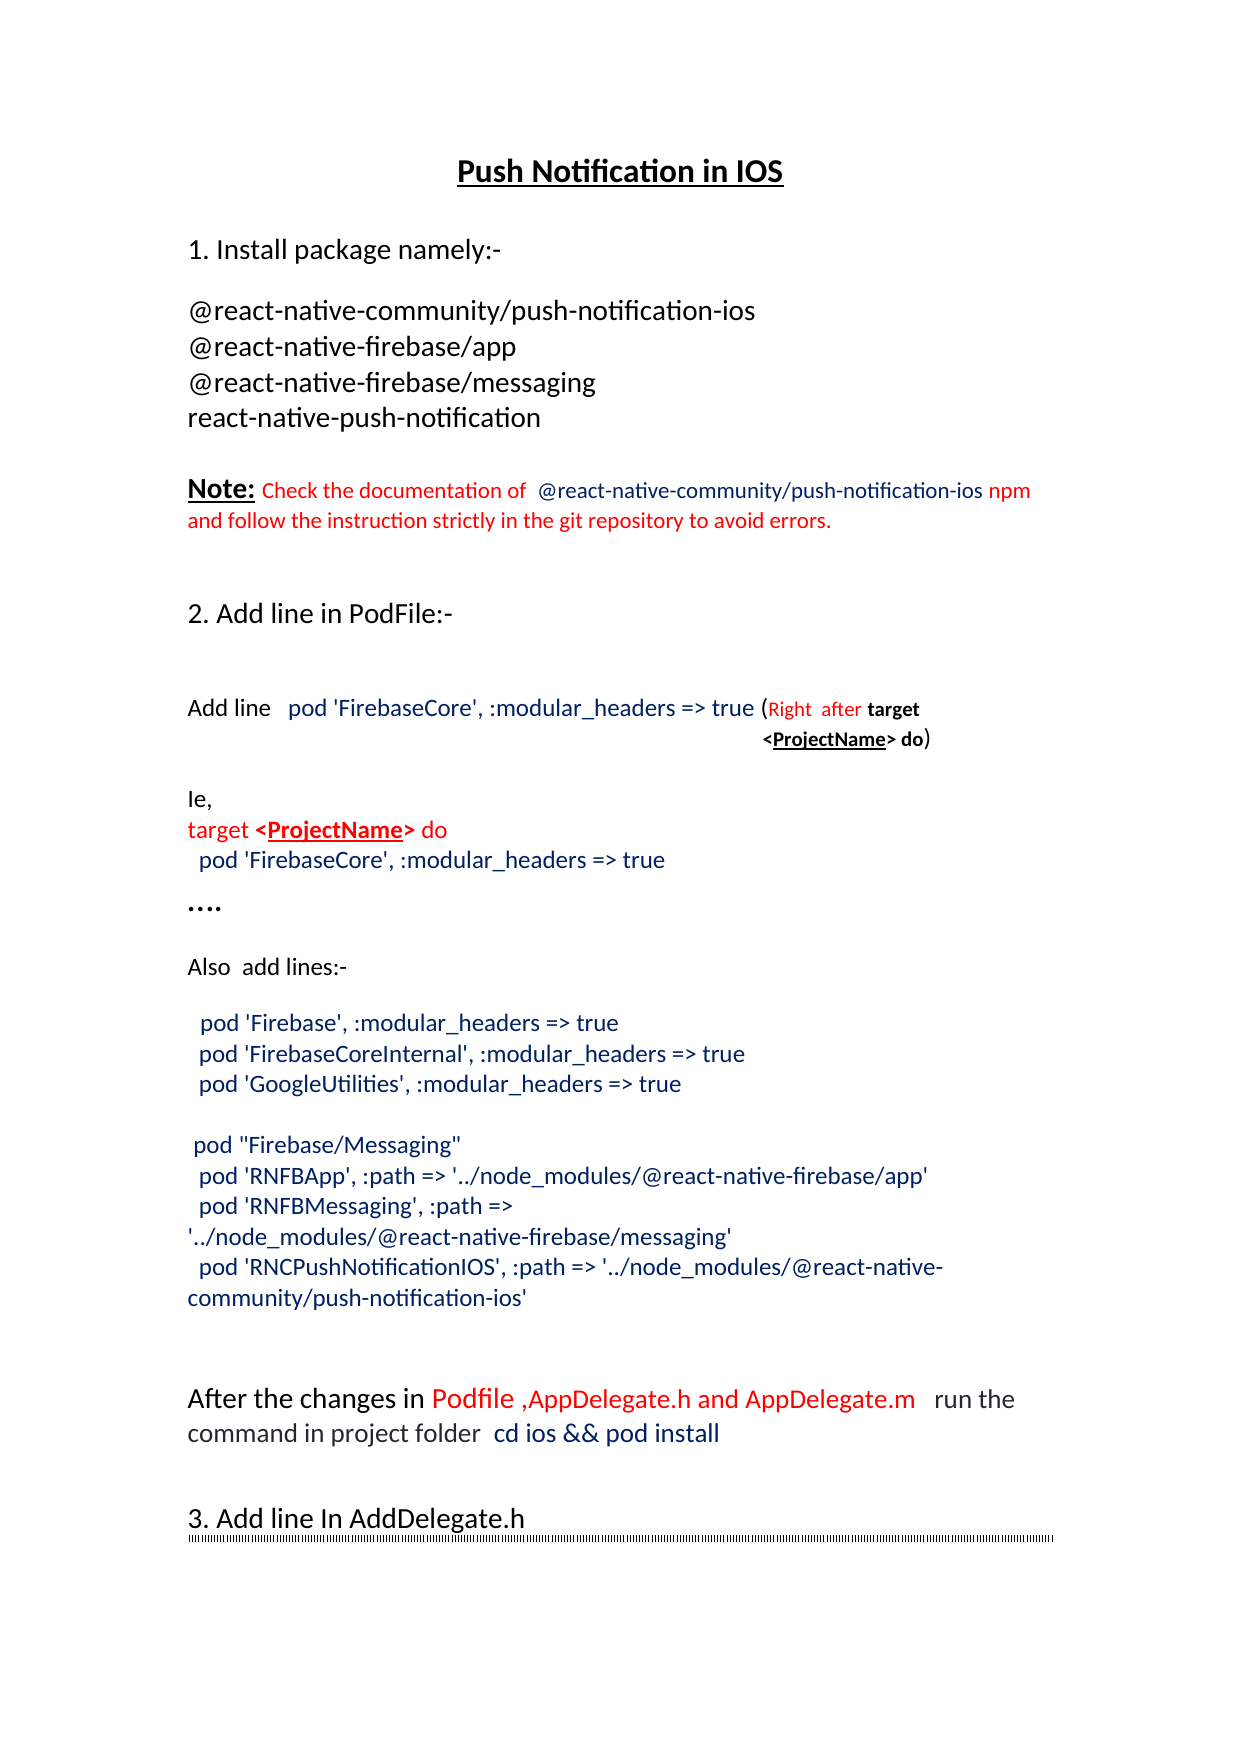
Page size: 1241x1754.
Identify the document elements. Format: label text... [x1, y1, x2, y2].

list Also add lines:- [187, 951, 1053, 982]
list Add line pod 'FirebaseCore', :modular_headers => true (Right after target <ProjectName> do) [187, 692, 1053, 753]
list Install package namely:- [187, 231, 1053, 267]
list pod 'Firebase', :modular_headers => true [187, 1007, 1053, 1038]
list Add line In AddDelegate.h [187, 1500, 1053, 1542]
list @react-native-firebase/messaging [187, 364, 1053, 399]
list pod 'GoogleUtilities', :modular_headers => true [187, 1068, 1053, 1099]
list pod 'RNCPushNotificationIOS', :path => '../node_modules/@react-native-community/push-notification-ios' [187, 1252, 1053, 1313]
list Add line in PodFile:- [187, 595, 1053, 631]
text Push Notification in IOS [187, 150, 1053, 191]
list pod 'FirebaseCore', :modular_headers => true [187, 844, 1053, 875]
list Ie, [187, 783, 1053, 814]
list @react-native-community/push-notification-ios [187, 292, 1053, 328]
list …. [187, 875, 1053, 921]
list Note: Check the documentation of @react-native-community/push-notification-ios npm and follow the instruction strictly in the git repository to avoid errors. [187, 471, 1053, 534]
list pod 'FirebaseCoreInternal', :modular_headers => true [187, 1038, 1053, 1068]
list react-native-push-notification [187, 399, 1053, 435]
subtitle After the changes in Podfile ,AppDelegate.h and AppDelegate.m run the command in project folder cd ios && pod install [187, 1381, 1053, 1449]
list target <ProjectName> do [187, 814, 1053, 844]
list pod 'RNFBApp', :path => '../node_modules/@react-native-firebase/app' [187, 1160, 1053, 1191]
list pod 'RNFBMessaging', :path => '../node_modules/@react-native-firebase/messaging' [187, 1191, 1053, 1252]
list pod "Firebase/Messaging" [187, 1129, 1053, 1160]
list @react-native-firebase/app [187, 328, 1053, 364]
